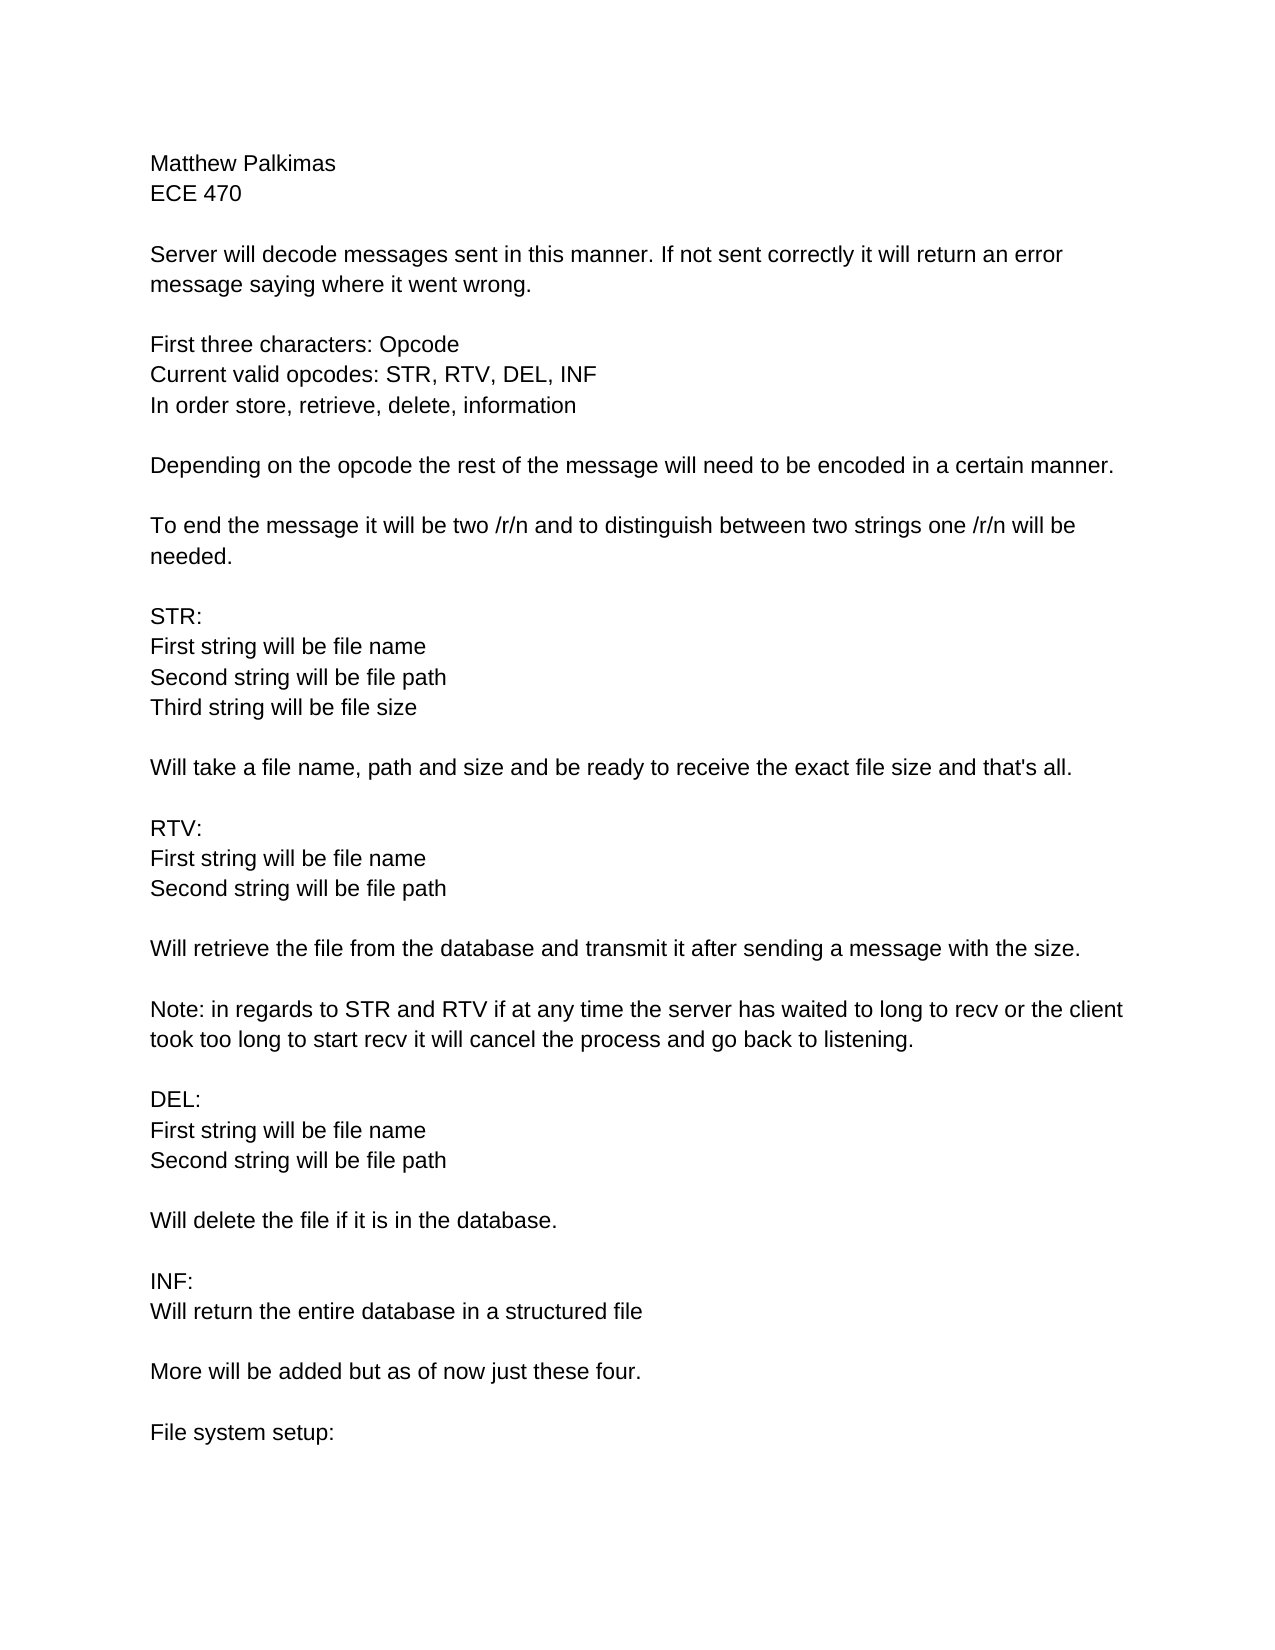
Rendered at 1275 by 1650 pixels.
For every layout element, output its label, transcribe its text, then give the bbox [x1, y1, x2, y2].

text ECE 470 [150, 180, 1125, 207]
text Will delete the file if it is in the database. [150, 1207, 1125, 1234]
text Second string will be file path [150, 1147, 1125, 1173]
text First string will be file name [150, 633, 1125, 660]
text RTV: [150, 814, 1125, 841]
text In order store, retrieve, delete, information [150, 392, 1125, 418]
text STR: [150, 603, 1125, 629]
text INF: [150, 1268, 1125, 1294]
text Server will decode messages sent in this manner. If not sent correctly it will return an error message saying where it went wrong. [150, 241, 1125, 297]
text Current valid opcodes: STR, RTV, DEL, INF [150, 361, 1125, 388]
text Second string will be file path [150, 663, 1125, 690]
text Will retrieve the file from the database and transmit it after sending a message with the size. [150, 935, 1125, 962]
text More will be added but as of now just these four. [150, 1358, 1125, 1385]
text First three characters: Opcode [150, 331, 1125, 358]
text First string will be file name [150, 1117, 1125, 1143]
text File system setup: [150, 1419, 1125, 1445]
text DEL: [150, 1086, 1125, 1113]
text Depending on the opcode the rest of the message will need to be encoded in a certain manner. [150, 452, 1125, 478]
text Matthew Palkimas [150, 150, 1125, 176]
text To end the message it will be two /r/n and to distinguish between two strings one /r/n will be needed. [150, 512, 1125, 569]
text Note: in regards to STR and RTV if at any time the server has waited to long to recv or the client took too long to start recv it will cancel the process and go back to listening. [150, 996, 1125, 1052]
text Third string will be file size [150, 694, 1125, 720]
text Will return the entire database in a structured file [150, 1298, 1125, 1324]
text Second string will be file path [150, 875, 1125, 901]
text First string will be file name [150, 845, 1125, 871]
text Will take a file name, path and size and be ready to receive the exact file size and that's all. [150, 754, 1125, 781]
